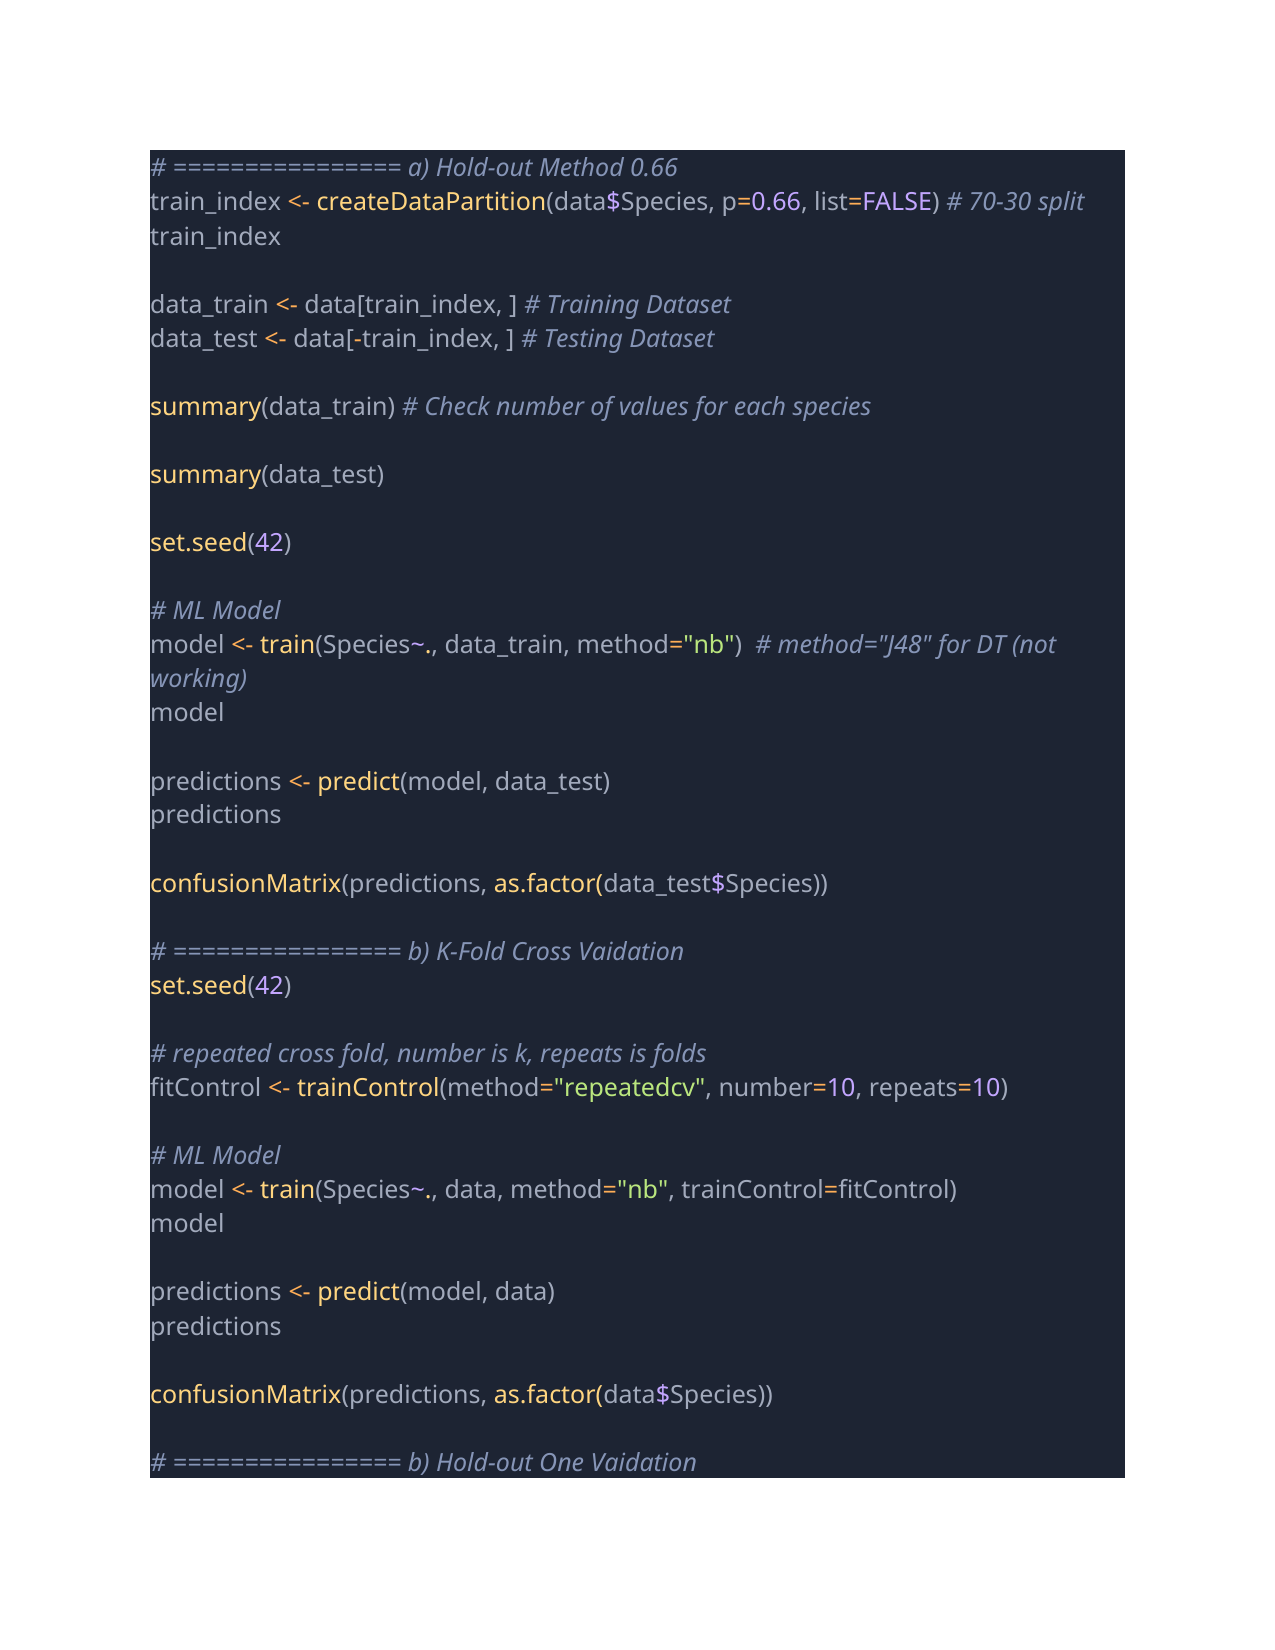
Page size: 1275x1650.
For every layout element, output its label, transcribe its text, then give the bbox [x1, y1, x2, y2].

text # ML Model [150, 1138, 1125, 1172]
text fitControl <- trainControl(method="repeatedcv", number=10, repeats=10) [150, 1070, 1125, 1104]
text predictions [150, 797, 1125, 831]
text set.seed(42) [150, 525, 1125, 559]
text # ML Model [150, 593, 1125, 627]
text summary(data_test) [150, 457, 1125, 491]
text set.seed(42) [150, 967, 1125, 1002]
text predictions <- predict(model, data_test) [150, 763, 1125, 797]
text predictions [150, 1308, 1125, 1342]
text train_index [150, 218, 1125, 252]
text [150, 1172, 1125, 1206]
text confusionMatrix(predictions, as.factor(data_test$Species)) [150, 865, 1125, 899]
text train_index <- createDataPartition(data$Species, p=0.66, list=FALSE) # 70-30 split [150, 184, 1125, 218]
text confusionMatrix(predictions, as.factor(data$Species)) [150, 1376, 1125, 1410]
text data_train <- data[train_index, ] # Training Dataset [150, 286, 1125, 320]
text # ================ b) Hold-out One Vaidation [150, 1444, 1125, 1478]
text model <- train(Species~., data_train, method="nb") # method="J48" for DT (not working) [150, 627, 1125, 695]
text # ================ a) Hold-out Method 0.66 [150, 150, 1125, 184]
text model [150, 695, 1125, 729]
text # repeated cross fold, number is k, repeats is folds [150, 1036, 1125, 1070]
text predictions <- predict(model, data) [150, 1274, 1125, 1308]
text summary(data_train) # Check number of values for each species [150, 388, 1125, 422]
text # ================ b) K-Fold Cross Vaidation [150, 933, 1125, 967]
text data_test <- data[-train_index, ] # Testing Dataset [150, 320, 1125, 354]
text model [150, 1206, 1125, 1240]
